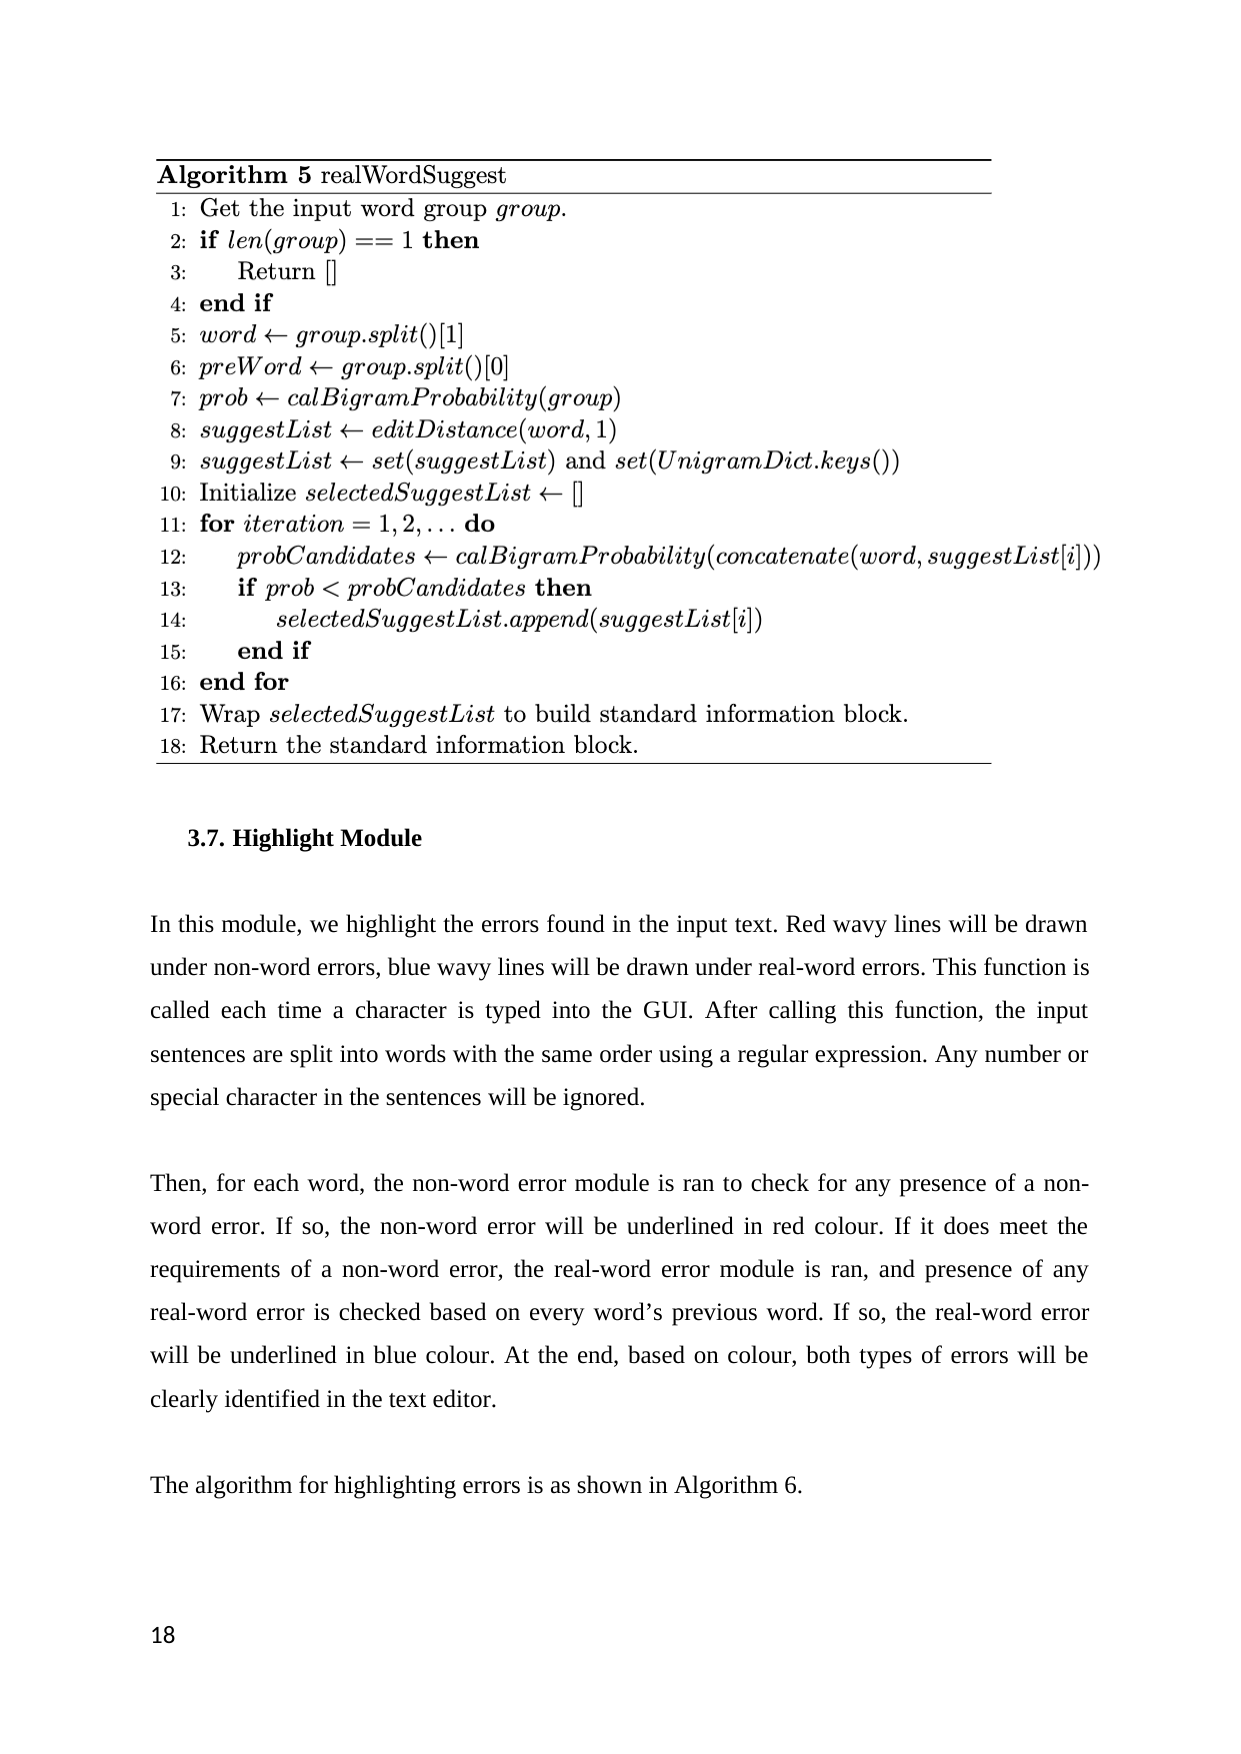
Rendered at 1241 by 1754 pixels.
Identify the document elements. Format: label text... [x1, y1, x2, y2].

list Highlight Module [187, 823, 1090, 852]
picture [150, 150, 1125, 778]
text In this module, we highlight the errors found in the input text. Red wavy lines will be drawn under non-word errors, blue wavy lines will be drawn under real-word errors. This function is called each time a character is typed into the GUI. After calling this function, the input sentences are split into words with the same order using a regular expression. Any number or special character in the sentences will be ignored. [150, 909, 1090, 1111]
text The algorithm for highlighting errors is as shown in Algorithm 6. [150, 1470, 1090, 1499]
text Then, for each word, the non-word error module is ran to check for any presence of a non-word error. If so, the non-word error will be underlined in red colour. If it does meet the requirements of a non-word error, the real-word error module is ran, and presence of any real-word error is checked based on every word’s previous word. If so, the real-word error will be underlined in blue colour. At the end, based on colour, both types of errors will be clearly identified in the text editor. [150, 1168, 1090, 1412]
